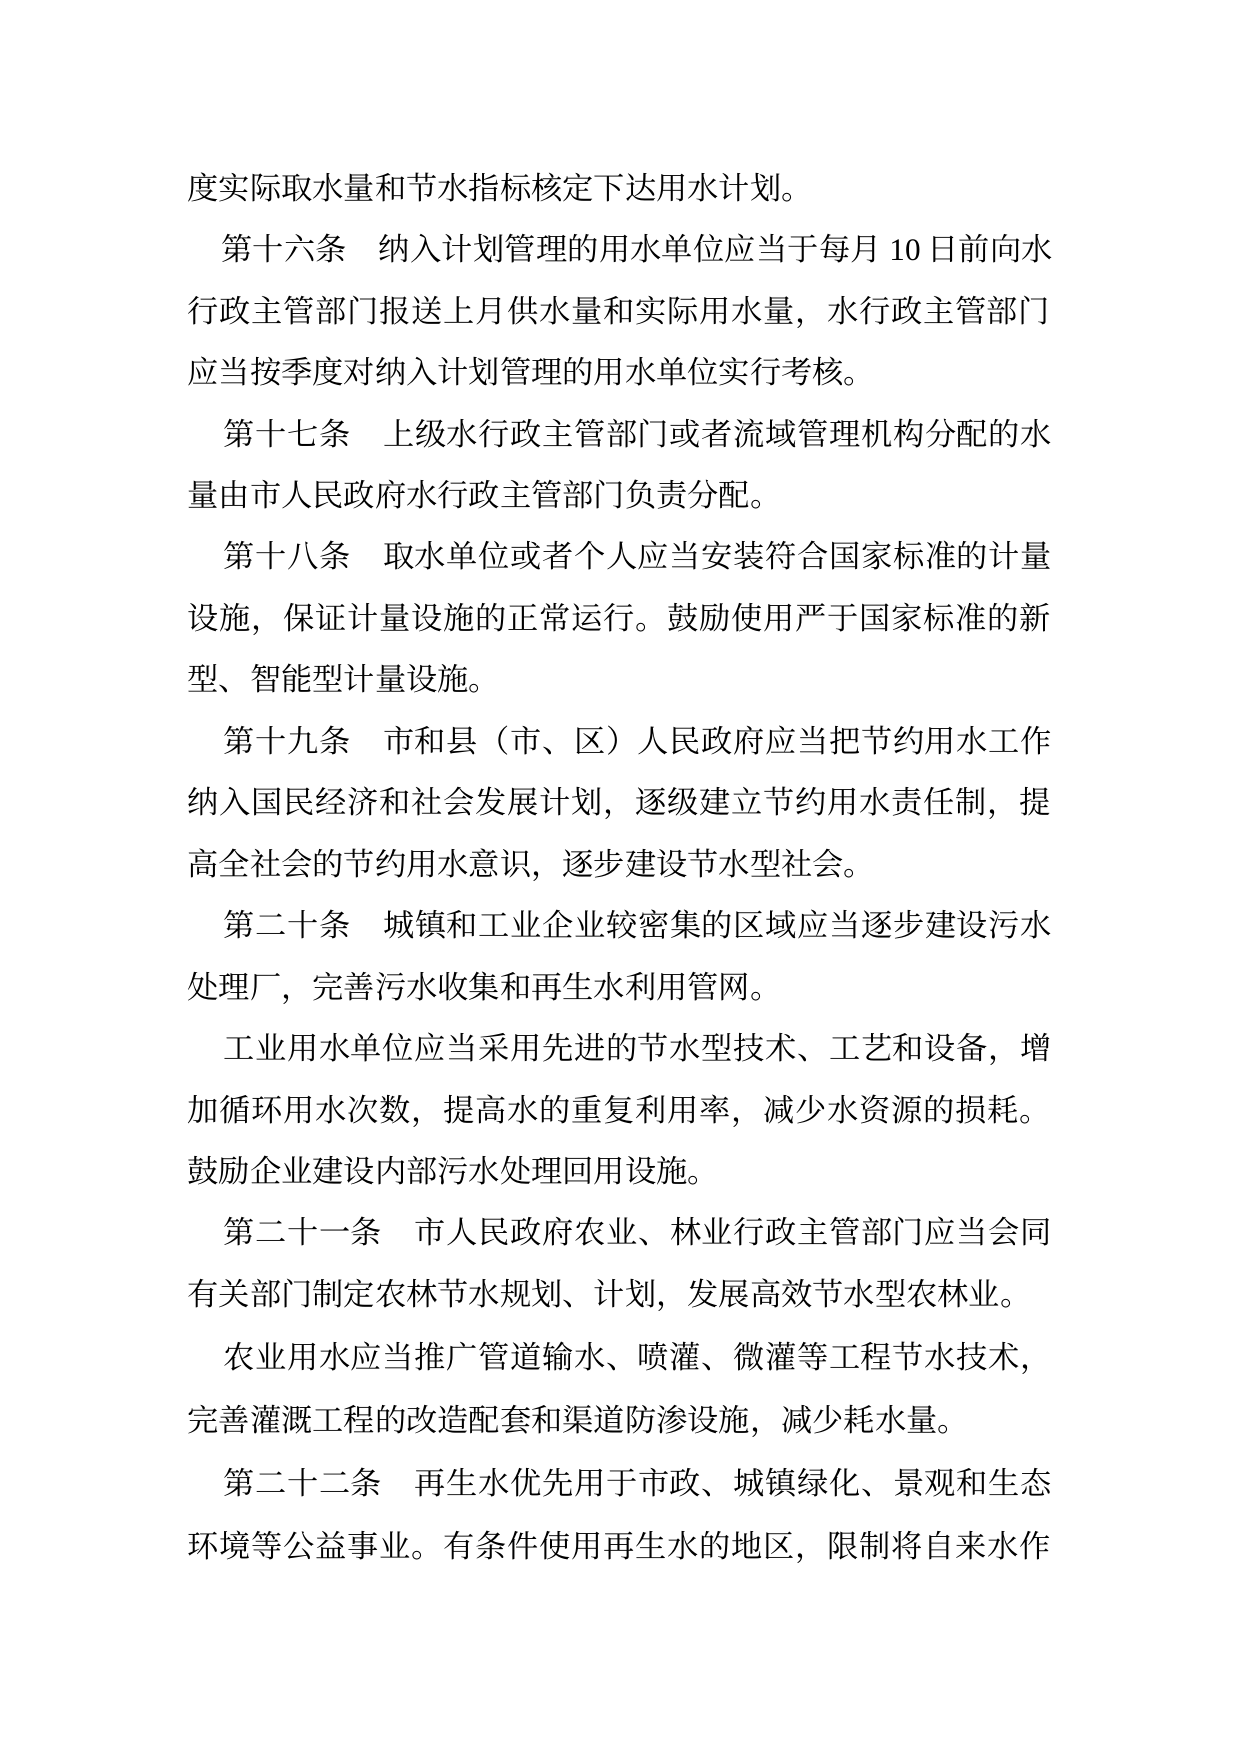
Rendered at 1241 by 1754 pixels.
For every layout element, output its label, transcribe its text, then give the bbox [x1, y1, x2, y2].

text 第十六条 纳入计划管理的用水单位应当于每月10日前向水行政主管部门报送上月供水量和实际用水量，水行政主管部门应当按季度对纳入计划管理的用水单位实行考核。 [187, 211, 1053, 396]
text 工业用水单位应当采用先进的节水型技术、工艺和设备，增加循环用水次数，提高水的重复利用率，减少水资源的损耗。鼓励企业建设内部污水处理回用设施。 [187, 1010, 1053, 1195]
text 农业用水应当推广管道输水、喷灌、微灌等工程节水技术，完善灌溉工程的改造配套和渠道防渗设施，减少耗水量。 [187, 1318, 1053, 1444]
text 第二十条 城镇和工业企业较密集的区域应当逐步建设污水处理厂，完善污水收集和再生水利用管网。 [187, 887, 1053, 1010]
text 第十九条 市和县（市、区）人民政府应当把节约用水工作纳入国民经济和社会发展计划，逐级建立节约用水责任制，提高全社会的节约用水意识，逐步建设节水型社会。 [187, 703, 1053, 887]
text 第十七条 上级水行政主管部门或者流域管理机构分配的水量由市人民政府水行政主管部门负责分配。 [187, 396, 1053, 519]
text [187, 150, 1053, 211]
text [187, 1444, 1053, 1570]
text 第二十一条 市人民政府农业、林业行政主管部门应当会同有关部门制定农林节水规划、计划，发展高效节水型农林业。 [187, 1195, 1053, 1318]
text 第十八条 取水单位或者个人应当安装符合国家标准的计量设施，保证计量设施的正常运行。鼓励使用严于国家标准的新型、智能型计量设施。 [187, 519, 1053, 703]
